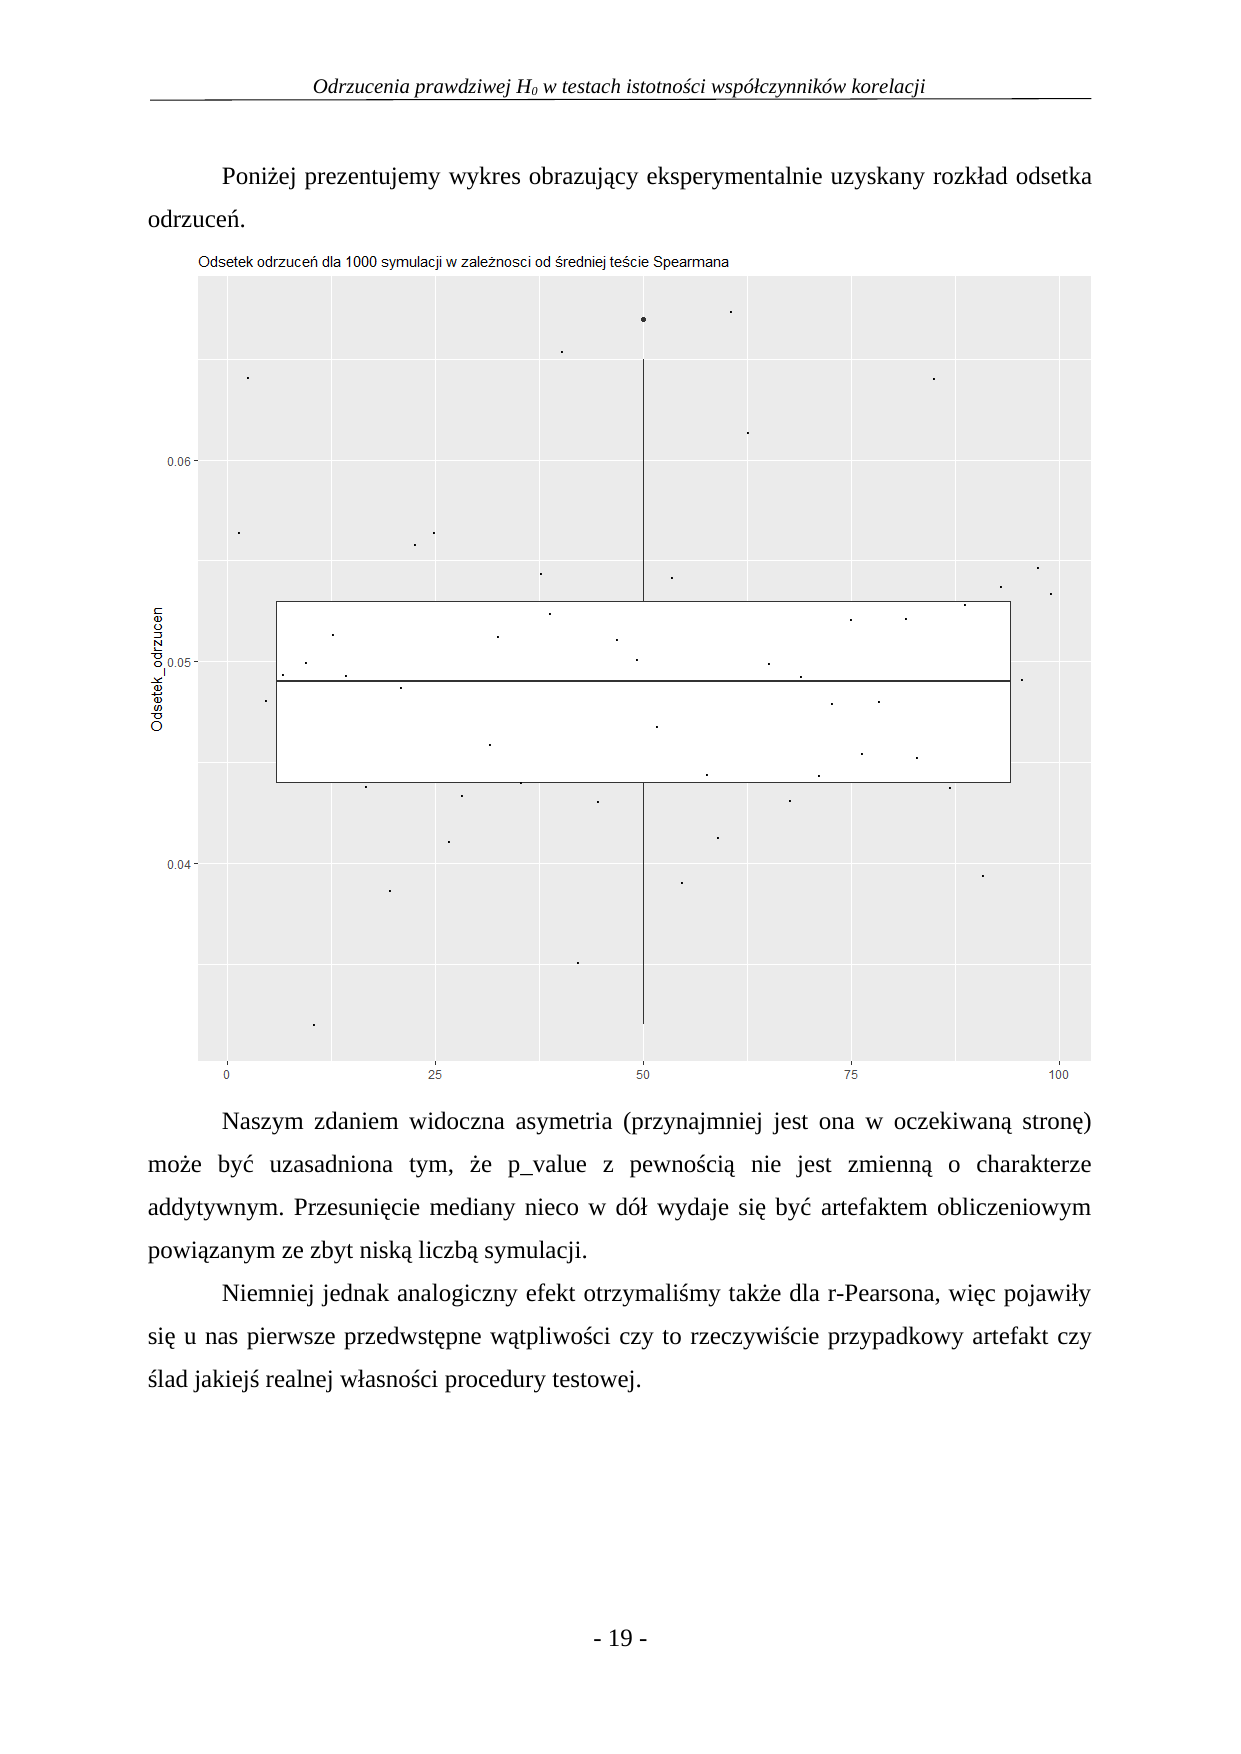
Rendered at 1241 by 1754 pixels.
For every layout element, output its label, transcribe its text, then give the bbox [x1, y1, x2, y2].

text Naszym zdaniem widoczna asymetria (przynajmniej jest ona w oczekiwaną stronę) może być uzasadniona tym, że p_value z pewnością nie jest zmienną o charakterze addytywnym. Przesunięcie mediany nieco w dół wydaje się być artefaktem obliczeniowym powiązanym ze zbyt niską liczbą symulacji. [148, 1106, 1092, 1264]
text Niemniej jednak analogiczny efekt otrzymaliśmy także dla r-Pearsona, więc pojawiły się u nas pierwsze przedwstępne wątpliwości czy to rzeczywiście przypadkowy artefakt czy ślad jakiejś realnej własności procedury testowej. [148, 1278, 1092, 1393]
text Poniżej prezentujemy wykres obrazujący eksperymentalnie uzyskany rozkład odsetka odrzuceń. [148, 161, 1092, 233]
picture [147, 247, 1093, 1092]
